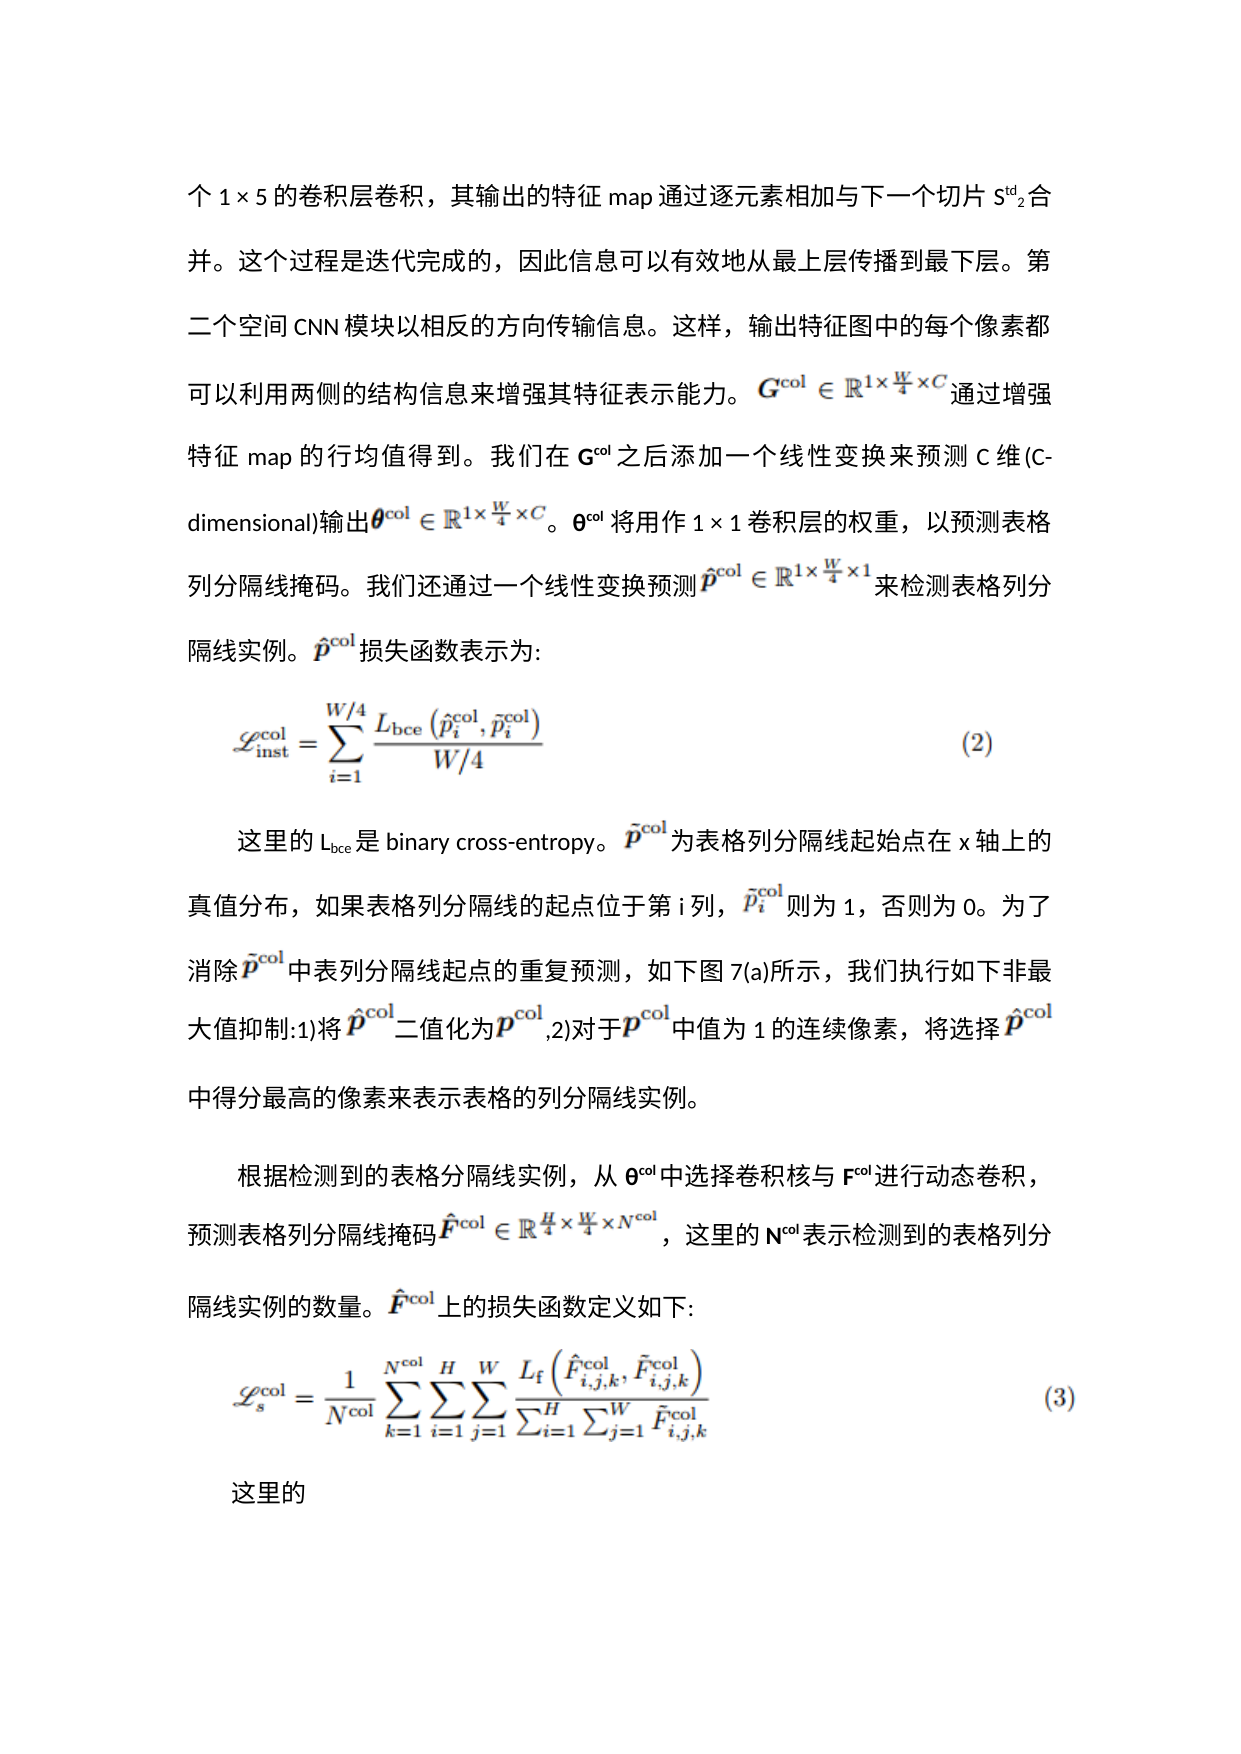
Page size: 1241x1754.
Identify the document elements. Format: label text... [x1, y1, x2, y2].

picture [231, 1349, 1077, 1442]
picture [438, 1207, 661, 1245]
picture [1000, 999, 1053, 1039]
text 这里的Lbce是binary cross-entropy。为表格列分隔线起始点在x轴上的真值分布，如果表格列分隔线的起点位于第i列，则为1，否则为0。为了消除中表列分隔线起点的重复预测，如下图7(a)所示，我们执行如下非最大值抑制:1)将二值化为,2)对于中值为1的连续像素，将选择中得分最高的像素来表示表格的列分隔线实例。 [187, 804, 1053, 1129]
picture [496, 1002, 545, 1039]
picture [622, 1002, 672, 1039]
picture [387, 1285, 438, 1317]
picture [755, 367, 951, 404]
picture [342, 999, 395, 1039]
picture [698, 552, 875, 596]
picture [741, 881, 787, 916]
picture [312, 632, 360, 661]
text 根据检测到的表格分隔线实例，从θcol中选择卷积核与Fcol进行动态卷积，预测表格列分隔线掩码，这里的Ncol表示检测到的表格列分隔线实例的数量。上的损失函数定义如下: [187, 1142, 1053, 1337]
picture [231, 694, 993, 786]
text 这里的 [187, 1459, 1053, 1524]
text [187, 162, 1053, 682]
picture [370, 500, 547, 532]
picture [238, 946, 288, 981]
picture [621, 816, 670, 851]
